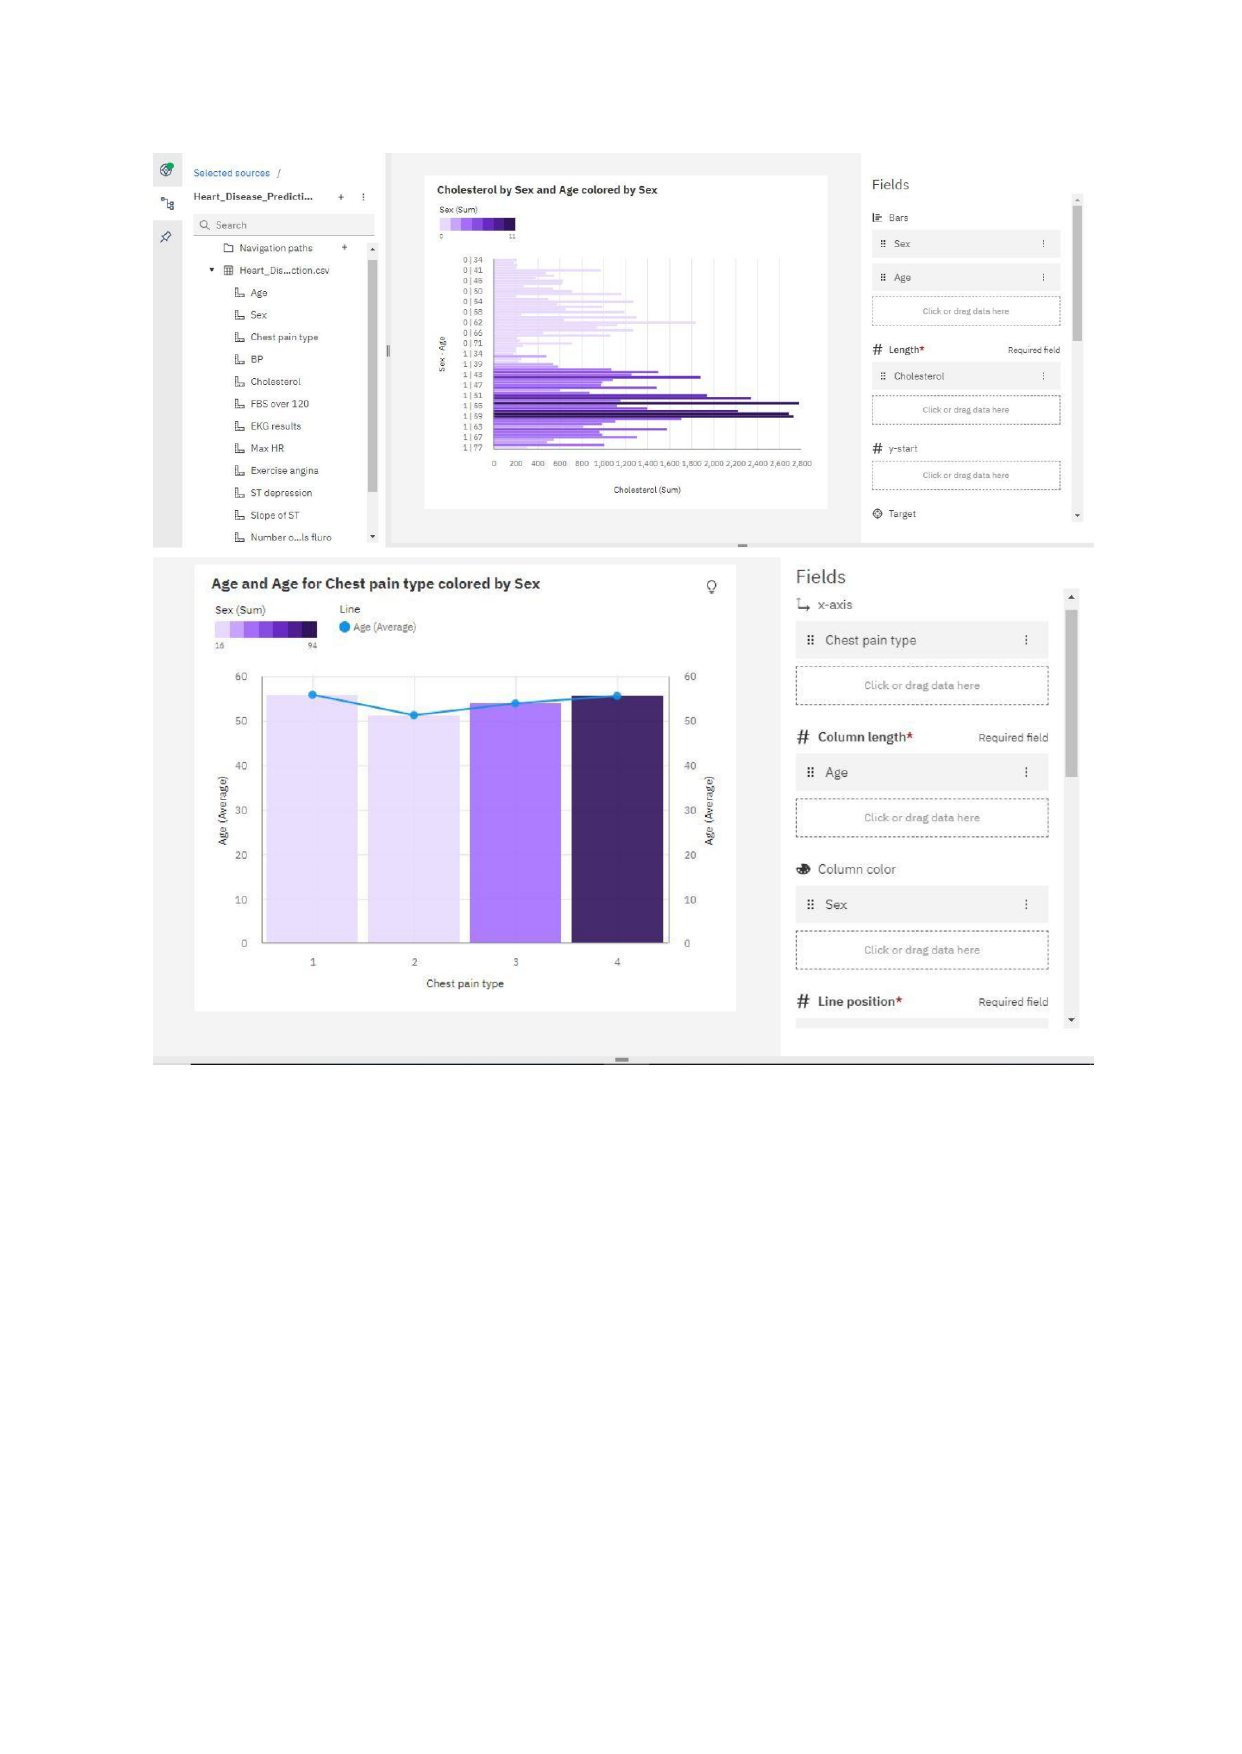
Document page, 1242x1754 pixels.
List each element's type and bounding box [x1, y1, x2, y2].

picture [153, 153, 1094, 1065]
